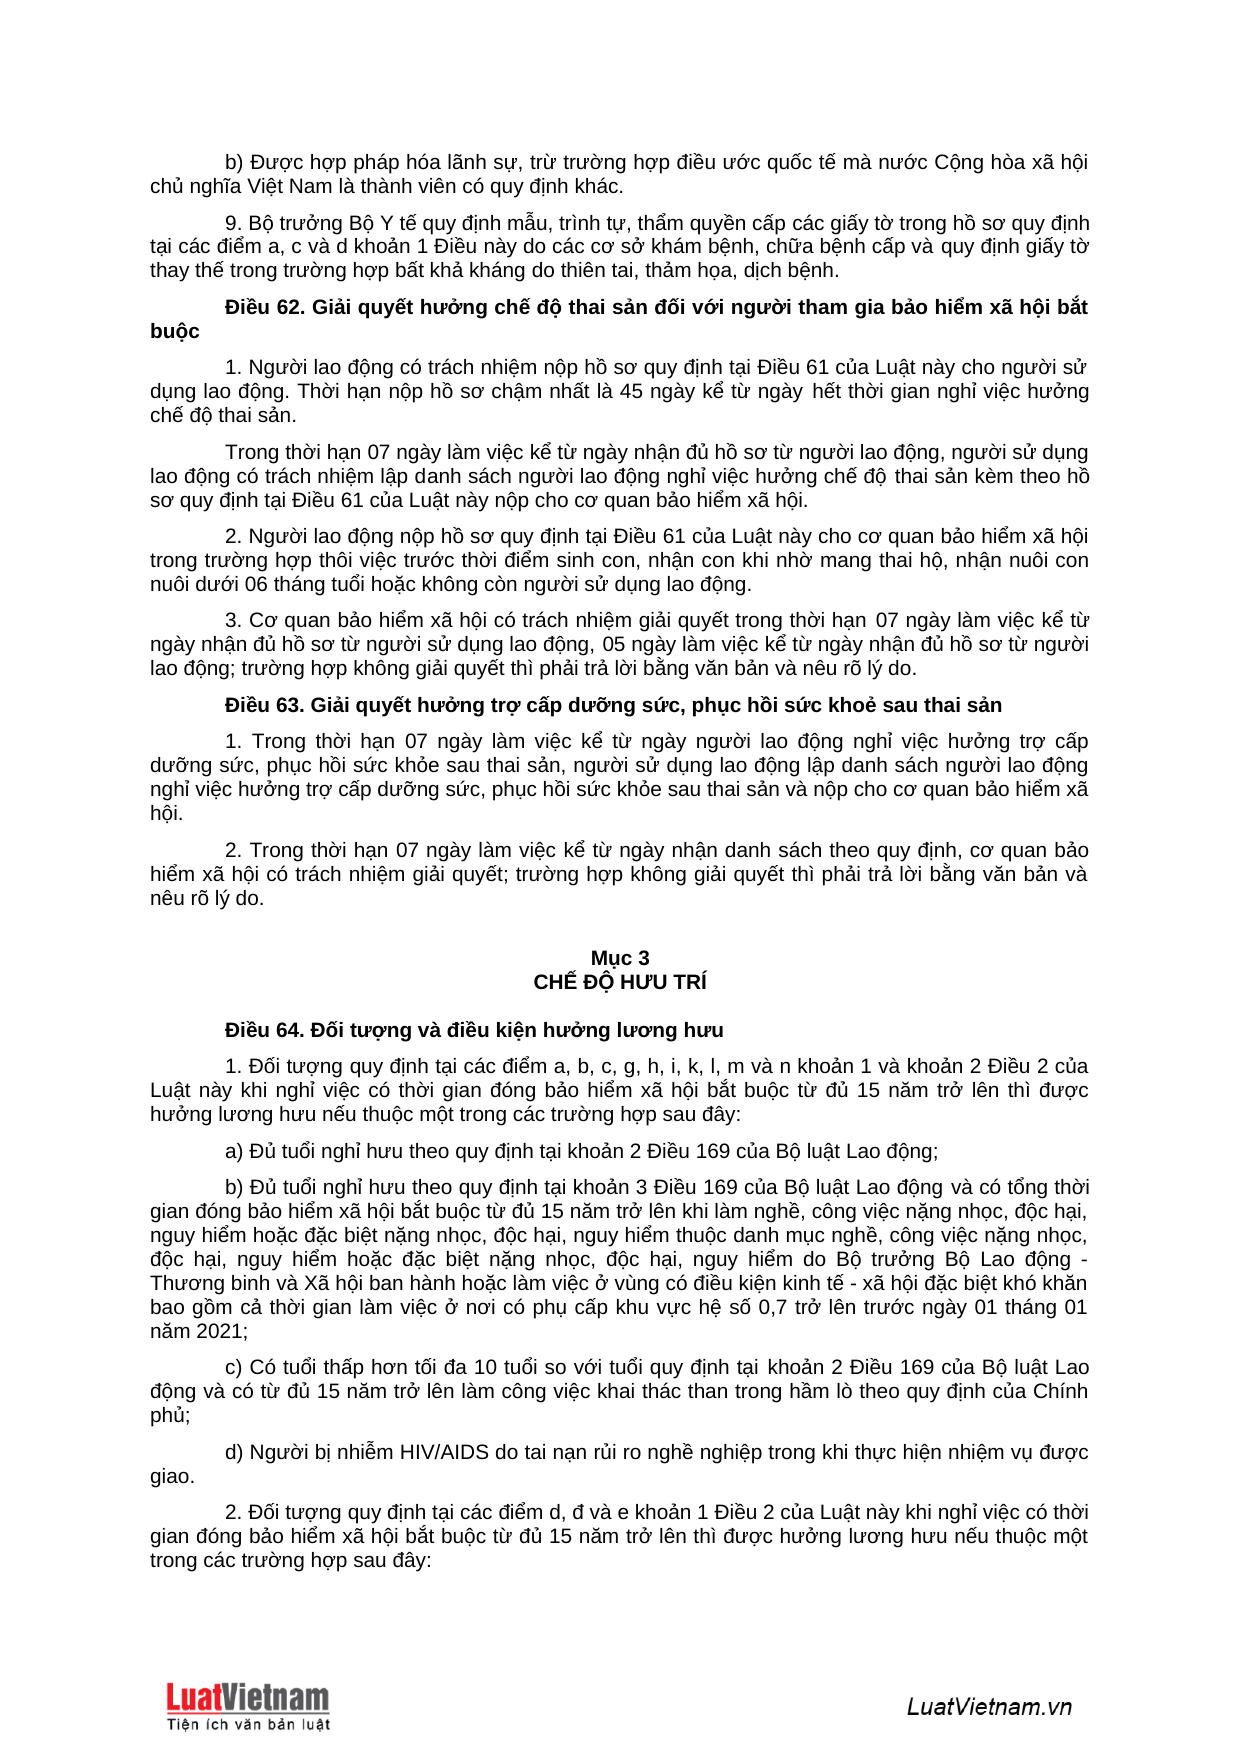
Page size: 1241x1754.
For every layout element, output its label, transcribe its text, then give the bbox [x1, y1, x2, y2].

text 1. Trong thời hạn 07 ngày làm việc kể từ ngày người lao động nghỉ việc hưởng trợ cấp dưỡng sức, phục hồi sức khỏe sau thai sản, người sử dụng lao động lập danh sách người lao động nghỉ việc hưởng trợ cấp dưỡng sức, phục hồi sức khỏe sau thai sản và nộp cho cơ quan bảo hiểm xã hội. [150, 729, 1090, 825]
text 1. Người lao động có trách nhiệm nộp hồ sơ quy định tại Điều 61 của Luật này cho người sử dụng lao động. Thời hạn nộp hồ sơ chậm nhất là 45 ngày kể từ ngày hết thời gian nghỉ việc hưởng chế độ thai sản. [150, 355, 1090, 427]
text a) Đủ tuổi nghỉ hưu theo quy định tại khoản 2 Điều 169 của Bộ luật Lao động; [150, 1138, 1090, 1162]
text 2. Trong thời hạn 07 ngày làm việc kể từ ngày nhận danh sách theo quy định, cơ quan bảo hiểm xã hội có trách nhiệm giải quyết; trường hợp không giải quyết thì phải trả lời bằng văn bản và nêu rõ lý do. [150, 837, 1090, 909]
picture [150, 1660, 1091, 1754]
text Mục 3 [150, 946, 1090, 970]
text d) Người bị nhiễm HIV/AIDS do tai nạn rủi ro nghề nghiệp trong khi thực hiện nhiệm vụ được giao. [150, 1439, 1090, 1487]
text Điều 63. Giải quyết hưởng trợ cấp dưỡng sức, phục hồi sức khoẻ sau thai sản [150, 693, 1090, 717]
text b) Được hợp pháp hóa lãnh sự, trừ trường hợp điều ước quốc tế mà nước Cộng hòa xã hội chủ nghĩa Việt Nam là thành viên có quy định khác. [150, 150, 1090, 198]
text c) Có tuổi thấp hơn tối đa 10 tuổi so với tuổi quy định tại khoản 2 Điều 169 của Bộ luật Lao động và có từ đủ 15 năm trở lên làm công việc khai thác than trong hầm lò theo quy định của Chính phủ; [150, 1355, 1090, 1427]
text Điều 62. Giải quyết hưởng chế độ thai sản đối với người tham gia bảo hiểm xã hội bắt buộc [150, 295, 1090, 343]
text 1. Đối tượng quy định tại các điểm a, b, c, g, h, i, k, l, m và n khoản 1 và khoản 2 Điều 2 của Luật này khi nghỉ việc có thời gian đóng bảo hiểm xã hội bắt buộc từ đủ 15 năm trở lên thì được hưởng lương hưu nếu thuộc một trong các trường hợp sau đây: [150, 1054, 1090, 1126]
text 9. Bộ trưởng Bộ Y tế quy định mẫu, trình tự, thẩm quyền cấp các giấy tờ trong hồ sơ quy định tại các điểm a, c và d khoản 1 Điều này do các cơ sở khám bệnh, chữa bệnh cấp và quy định giấy tờ thay thế trong trường hợp bất khả kháng do thiên tai, thảm họa, dịch bệnh. [150, 210, 1090, 282]
text b) Đủ tuổi nghỉ hưu theo quy định tại khoản 3 Điều 169 của Bộ luật Lao động và có tổng thời gian đóng bảo hiểm xã hội bắt buộc từ đủ 15 năm trở lên khi làm nghề, công việc nặng nhọc, độc hại, nguy hiểm hoặc đặc biệt nặng nhọc, độc hại, nguy hiểm thuộc danh mục nghề, công việc nặng nhọc, độc hại, nguy hiểm hoặc đặc biệt nặng nhọc, độc hại, nguy hiểm do Bộ trưởng Bộ Lao động - Thương binh và Xã hội ban hành hoặc làm việc ở vùng có điều kiện kinh tế - xã hội đặc biệt khó khăn bao gồm cả thời gian làm việc ở nơi có phụ cấp khu vực hệ số 0,7 trở lên trước ngày 01 tháng 01 năm 2021; [150, 1175, 1090, 1343]
text 3. Cơ quan bảo hiểm xã hội có trách nhiệm giải quyết trong thời hạn 07 ngày làm việc kể từ ngày nhận đủ hồ sơ từ người sử dụng lao động, 05 ngày làm việc kể từ ngày nhận đủ hồ sơ từ người lao động; trường hợp không giải quyết thì phải trả lời bằng văn bản và nêu rõ lý do. [150, 608, 1090, 680]
text 2. Người lao động nộp hồ sơ quy định tại Điều 61 của Luật này cho cơ quan bảo hiểm xã hội trong trường hợp thôi việc trước thời điểm sinh con, nhận con khi nhờ mang thai hộ, nhận nuôi con nuôi dưới 06 tháng tuổi hoặc không còn người sử dụng lao động. [150, 524, 1090, 596]
text 2. Đối tượng quy định tại các điểm d, đ và e khoản 1 Điều 2 của Luật này khi nghỉ việc có thời gian đóng bảo hiểm xã hội bắt buộc từ đủ 15 năm trở lên thì được hưởng lương hưu nếu thuộc một trong các trường hợp sau đây: [150, 1500, 1090, 1572]
text Điều 64. Đối tượng và điều kiện hưởng lương hưu [150, 1018, 1090, 1042]
text CHẾ ĐỘ HƯU TRÍ [150, 970, 1090, 994]
text Trong thời hạn 07 ngày làm việc kể từ ngày nhận đủ hồ sơ từ người lao động, người sử dụng lao động có trách nhiệm lập danh sách người lao động nghỉ việc hưởng chế độ thai sản kèm theo hồ sơ quy định tại Điều 61 của Luật này nộp cho cơ quan bảo hiểm xã hội. [150, 439, 1090, 511]
